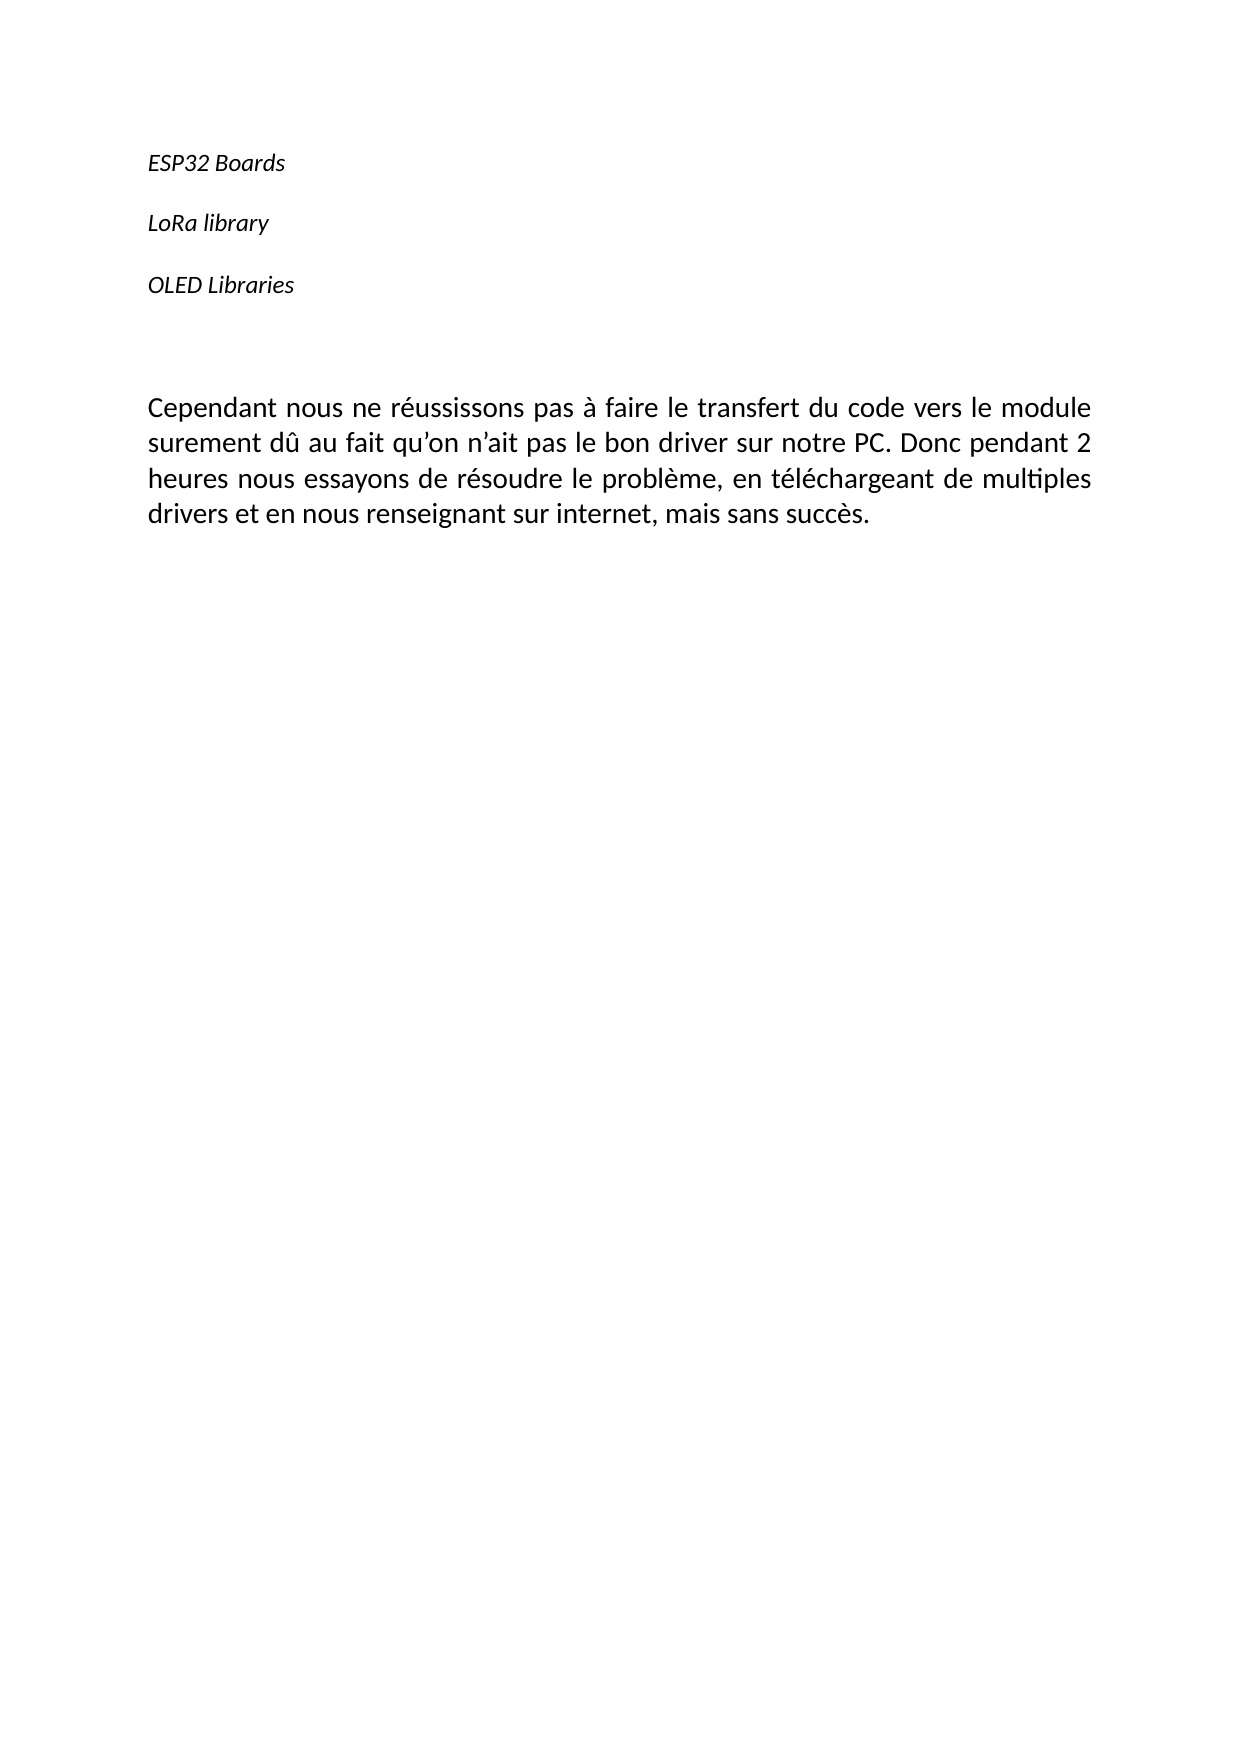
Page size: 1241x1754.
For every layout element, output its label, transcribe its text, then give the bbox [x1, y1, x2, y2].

text ESP32 Boards [148, 148, 1093, 178]
subtitle Cependant nous ne réussissons pas à faire le transfert du code vers le module surement dû au fait qu’on n’ait pas le bon driver sur notre PC. Donc pendant 2 heures nous essayons de résoudre le problème, en téléchargeant de multiples drivers et en nous renseignant sur internet, mais sans succès. [148, 389, 1093, 531]
text LoRa library [148, 207, 1093, 238]
subtitle OLED Libraries [148, 269, 1093, 300]
